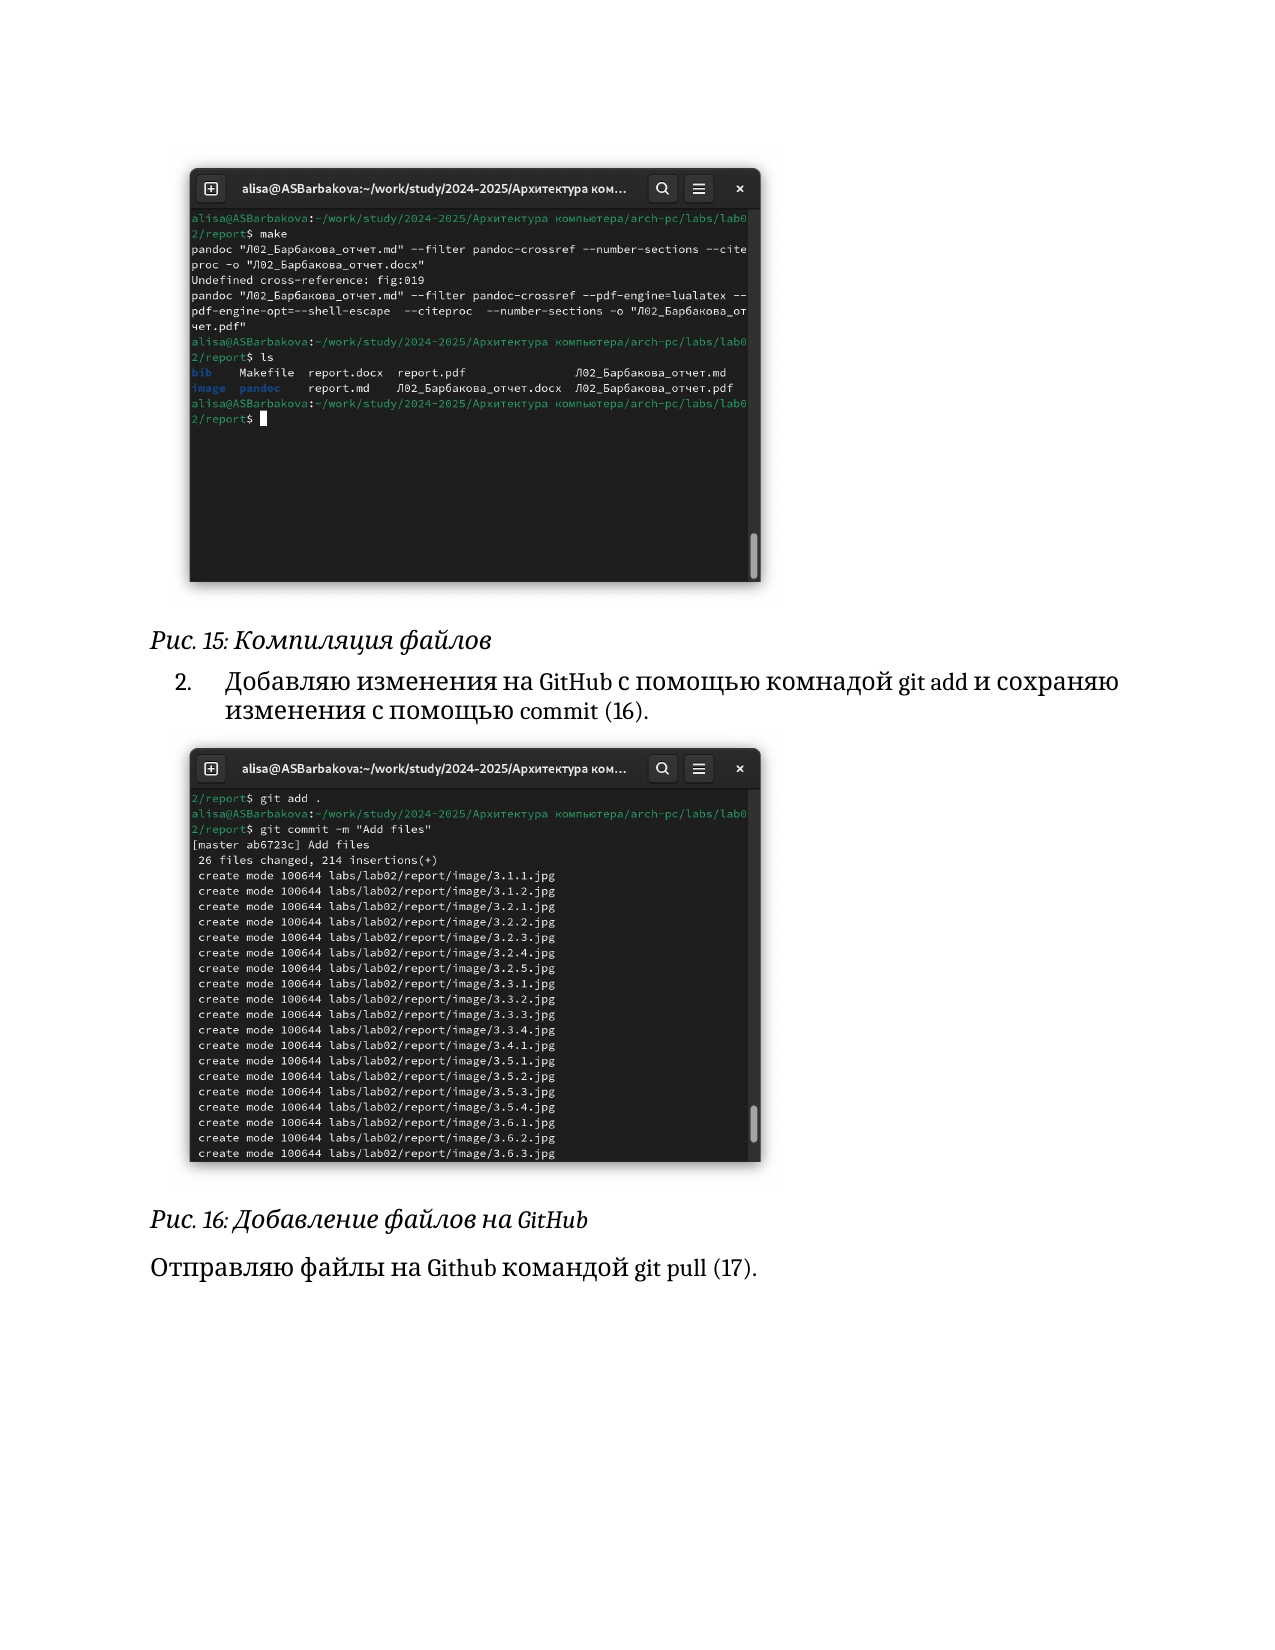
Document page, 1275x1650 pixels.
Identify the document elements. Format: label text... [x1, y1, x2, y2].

list Добавляю изменения на GitHub с помощью комнадой git add и сохраняю изменения с помощью commit (16). [175, 668, 1125, 726]
picture [168, 150, 782, 606]
picture [168, 729, 782, 1186]
text Рис. 16: Добавление файлов на GitHub [150, 1206, 1125, 1235]
text Рис. 15: Компиляция файлов [150, 627, 1125, 656]
text Отправляю файлы на Github командой git pull (17). [150, 1253, 1125, 1282]
